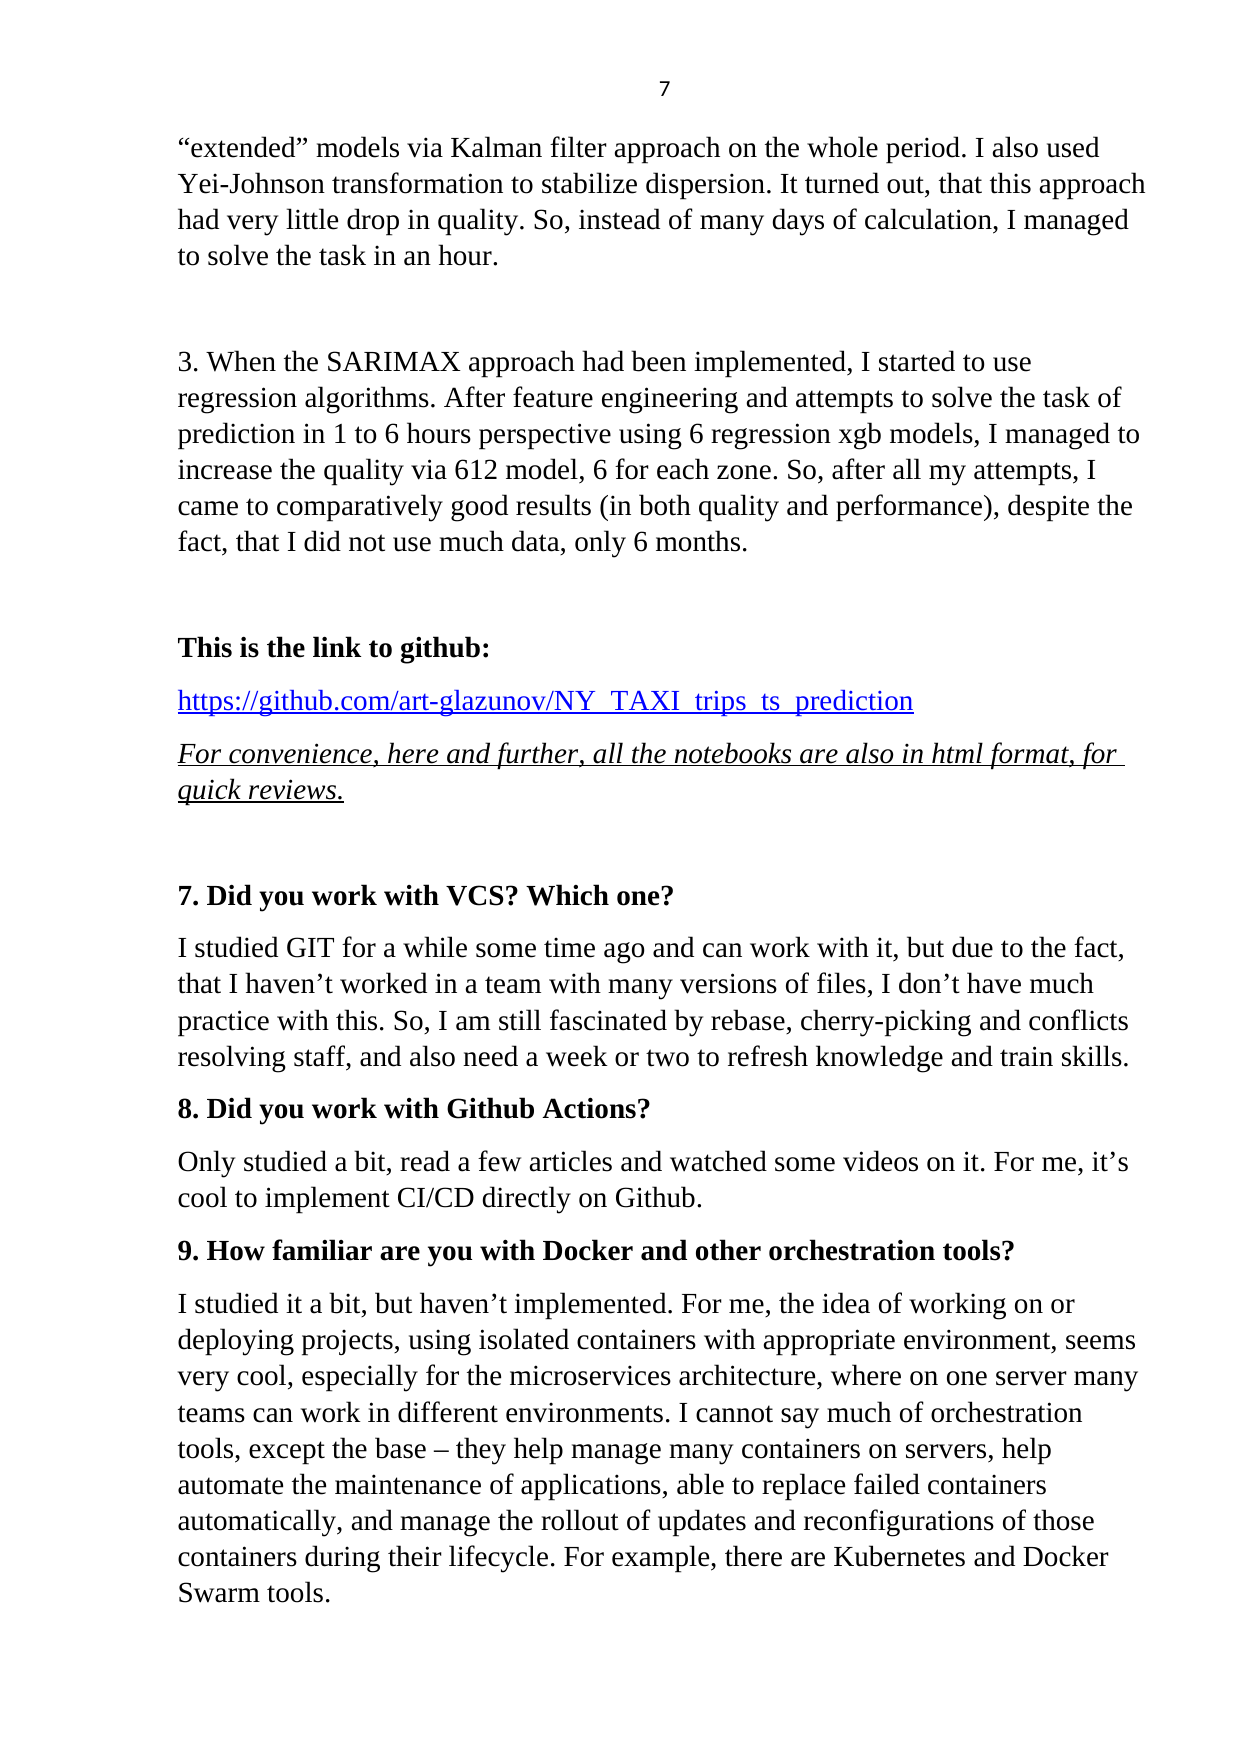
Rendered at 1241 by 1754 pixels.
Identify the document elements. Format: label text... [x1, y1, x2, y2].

text 8. Did you work with Github Actions? [177, 1092, 1152, 1125]
text 9. How familiar are you with Docker and other orchestration tools? [177, 1233, 1152, 1267]
text 3. When the SARIMAX approach had been implemented, I started to use regression algorithms. After feature engineering and attempts to solve the task of prediction in 1 to 6 hours perspective using 6 regression xgb models, I managed to increase the quality via 612 model, 6 for each zone. So, after all my attempts, I came to comparatively good results (in both quality and performance), despite the fact, that I did not use much data, only 6 months. [177, 344, 1152, 558]
text https://github.com/art-glazunov/NY_TAXI_trips_ts_prediction [177, 683, 1152, 717]
text For convenience, here and further, all the notebooks are also in html format, for quick reviews. [177, 736, 1152, 806]
text I studied it a bit, but haven’t implemented. For me, the idea of working on or deploying projects, using isolated containers with appropriate environment, seems very cool, especially for the microservices architecture, where on one server many teams can work in different environments. I cannot say much of orchestration tools, except the base – they help manage many containers on servers, help automate the maintenance of applications, able to replace failed containers automatically, and manage the rollout of updates and reconfigurations of those containers during their lifecycle. For example, there are Kubernetes and Docker Swarm tools. [177, 1286, 1152, 1609]
text This is the link to github: [177, 630, 1152, 664]
text 7. Did you work with VCS? Which one? [177, 878, 1152, 911]
text I studied GIT for a while some time ago and can work with it, but due to the fact, that I haven’t worked in a team with many versions of files, I don’t have much practice with this. So, I am still fascinated by rebase, cherry-picking and conflicts resolving staff, and also need a week or two to refresh knowledge and train skills. [177, 930, 1152, 1072]
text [177, 130, 1152, 272]
text Only studied a bit, read a few articles and watched some videos on it. For me, it’s cool to implement CI/CD directly on Github. [177, 1144, 1152, 1214]
